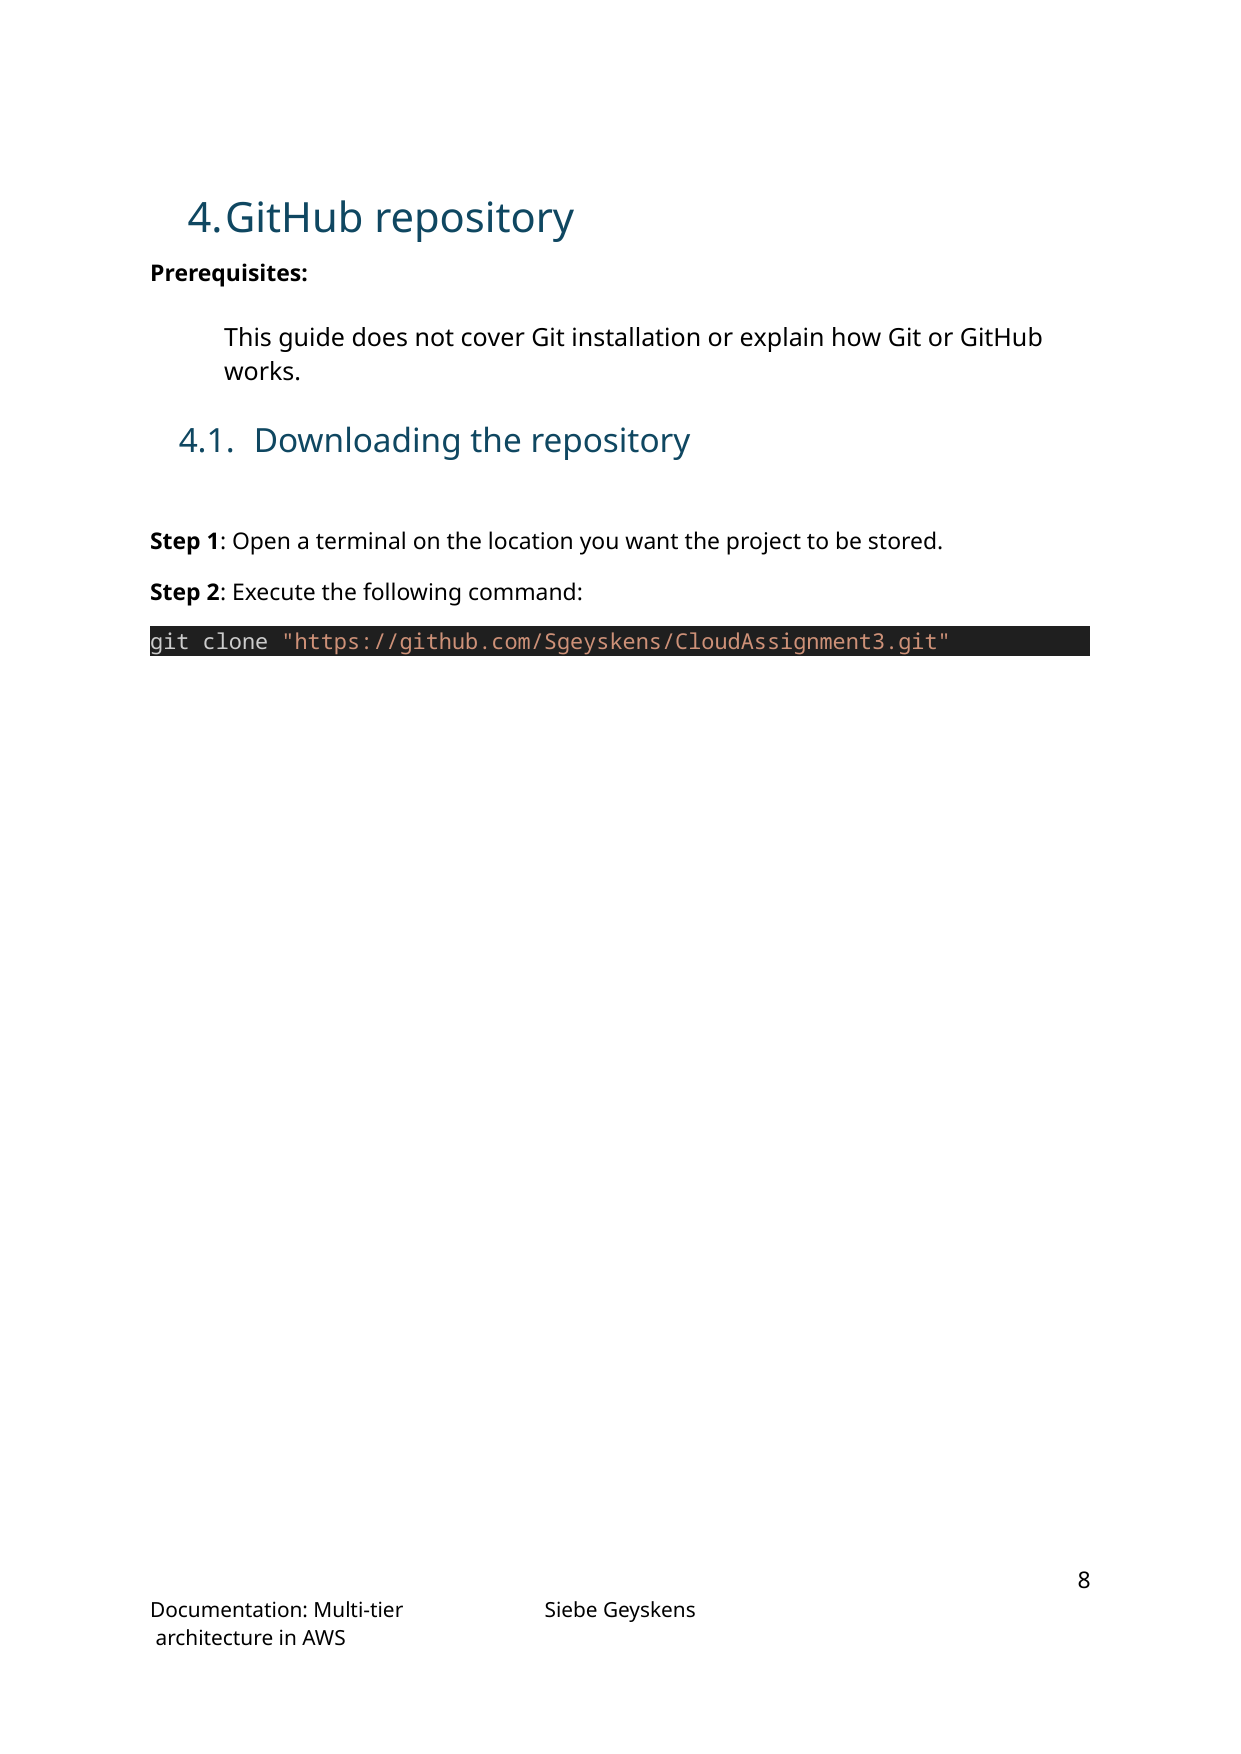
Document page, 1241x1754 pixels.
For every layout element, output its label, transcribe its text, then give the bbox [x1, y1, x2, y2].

text This guide does not cover Git installation or explain how Git or GitHub works. [224, 320, 1090, 388]
subtitle GitHub repository [187, 187, 1090, 244]
subtitle Downloading the repository [178, 417, 1090, 463]
text Step 1: Open a terminal on the location you want the project to be stored. [150, 525, 1090, 556]
text git clone "https://github.com/Sgeyskens/CloudAssignment3.git" [150, 626, 1090, 656]
text Step 2: Execute the following command: [150, 575, 1090, 607]
text Prerequisites: [150, 257, 1090, 288]
